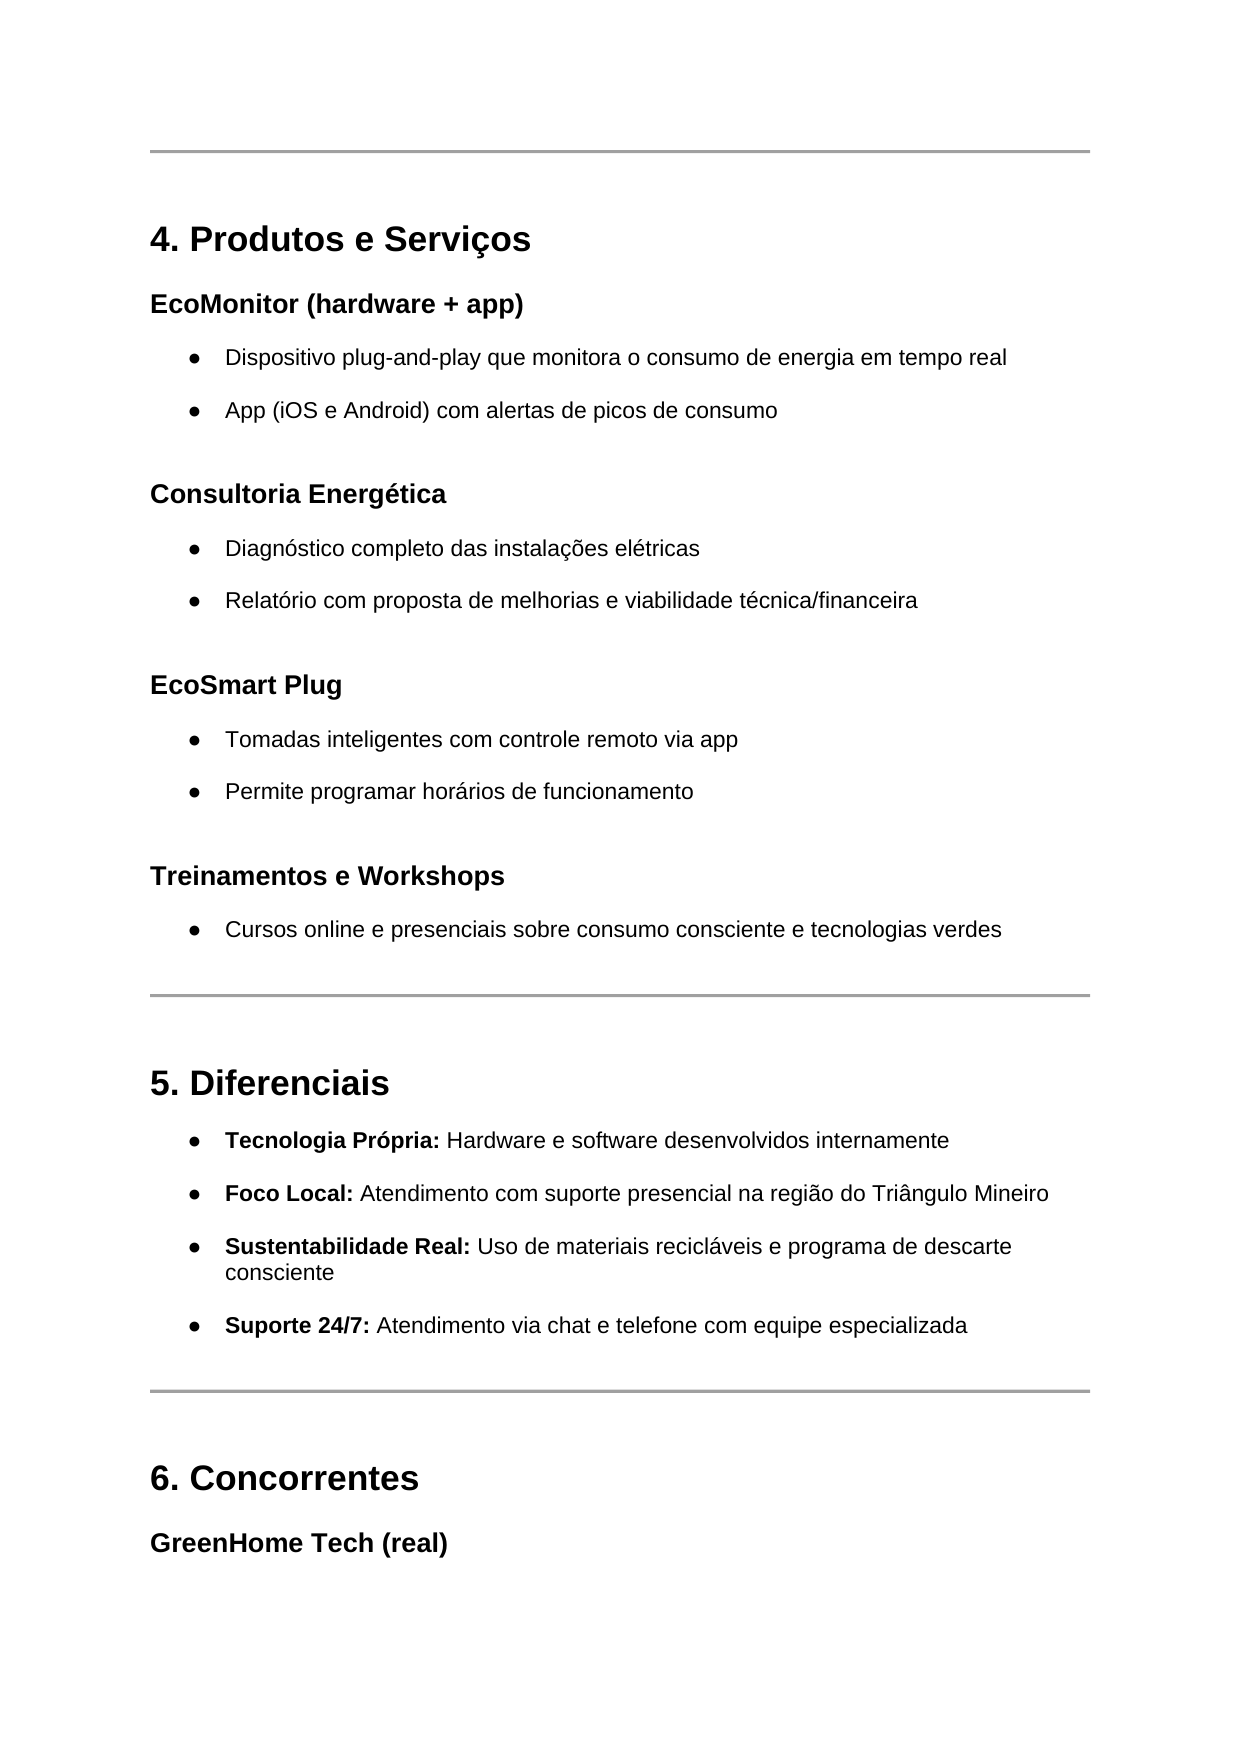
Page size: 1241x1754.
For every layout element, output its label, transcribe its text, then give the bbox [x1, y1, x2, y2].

list Permite programar horários de funcionamento [187, 778, 1090, 831]
subtitle EcoMonitor (hardware + app) [150, 288, 1090, 319]
list Tomadas inteligentes com controle remoto via app [187, 726, 1090, 778]
subtitle EcoSmart Plug [150, 669, 1090, 701]
list Tecnologia Própria: Hardware e software desenvolvidos internamente [187, 1127, 1090, 1180]
subtitle Consultoria Energética [150, 478, 1090, 510]
list Dispositivo plug-and-play que monitora o consumo de energia em tempo real [187, 344, 1090, 397]
list Diagnóstico completo das instalações elétricas [187, 535, 1090, 587]
subtitle 6. Concorrentes [150, 1457, 1090, 1498]
list Foco Local: Atendimento com suporte presencial na região do Triângulo Mineiro [187, 1180, 1090, 1233]
subtitle 4. Produtos e Serviços [150, 218, 1090, 258]
list Relatório com proposta de melhorias e viabilidade técnica/financeira [187, 587, 1090, 640]
subtitle GreenHome Tech (real) [150, 1527, 1090, 1558]
subtitle 5. Diferenciais [150, 1062, 1090, 1102]
list App (iOS e Android) com alertas de picos de consumo [187, 397, 1090, 449]
subtitle Treinamentos e Workshops [150, 860, 1090, 891]
list Cursos online e presenciais sobre consumo consciente e tecnologias verdes [187, 916, 1090, 969]
list Suporte 24/7: Atendimento via chat e telefone com equipe especializada [187, 1312, 1090, 1365]
list Sustentabilidade Real: Uso de materiais recicláveis e programa de descarte consciente [187, 1233, 1090, 1312]
